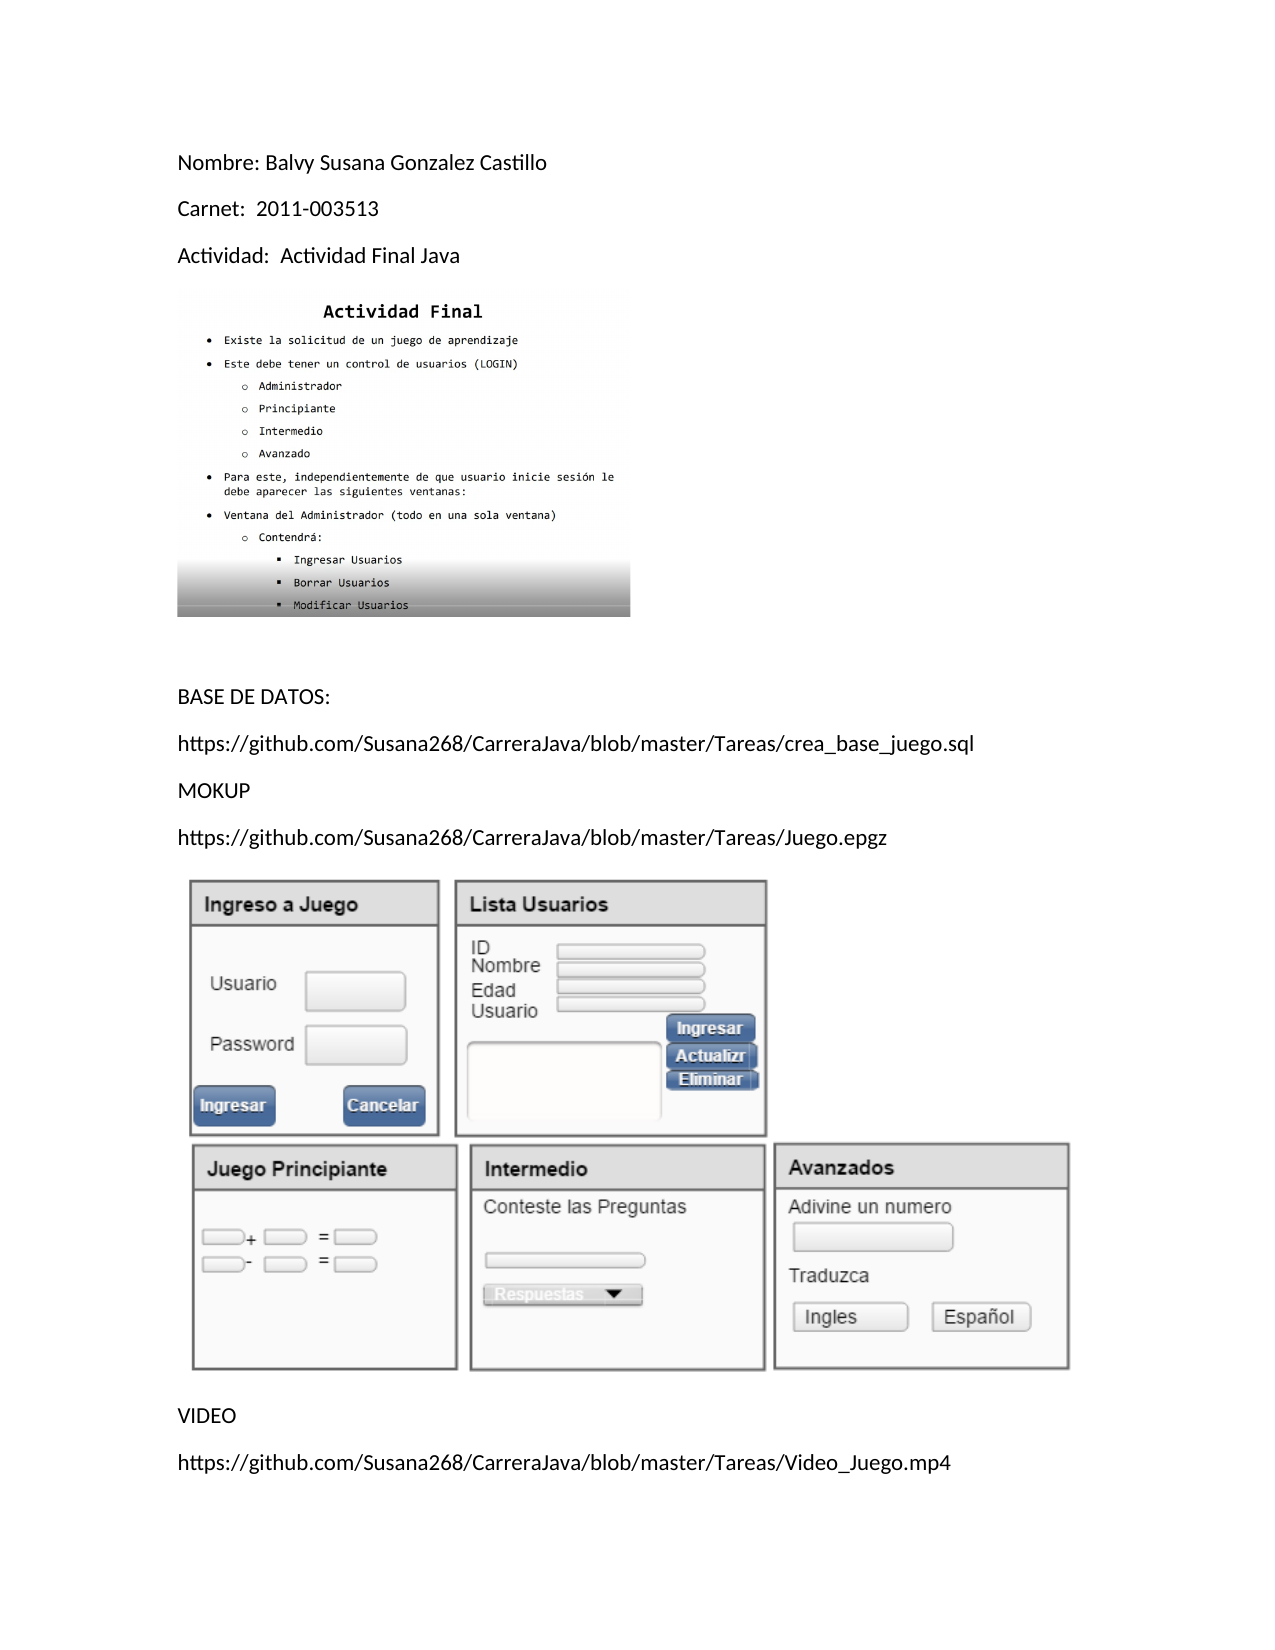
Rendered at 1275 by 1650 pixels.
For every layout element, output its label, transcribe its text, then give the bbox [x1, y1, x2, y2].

text BASE DE DATOS: [177, 682, 1098, 711]
picture [177, 288, 631, 617]
text MOKUP [177, 776, 1098, 804]
text Actividad: Actividad Final Java [177, 241, 1098, 269]
picture [177, 870, 1098, 1383]
text https://github.com/Susana268/CarreraJava/blob/master/Tareas/crea_base_juego.sql [177, 729, 1098, 757]
text Nombre: Balvy Susana Gonzalez Castillo [177, 148, 1098, 176]
text VIDEO [177, 1401, 1098, 1429]
text https://github.com/Susana268/CarreraJava/blob/master/Tareas/Video_Juego.mp4 [177, 1448, 1098, 1476]
text https://github.com/Susana268/CarreraJava/blob/master/Tareas/Juego.epgz [177, 823, 1098, 851]
text Carnet: 2011-003513 [177, 194, 1098, 222]
